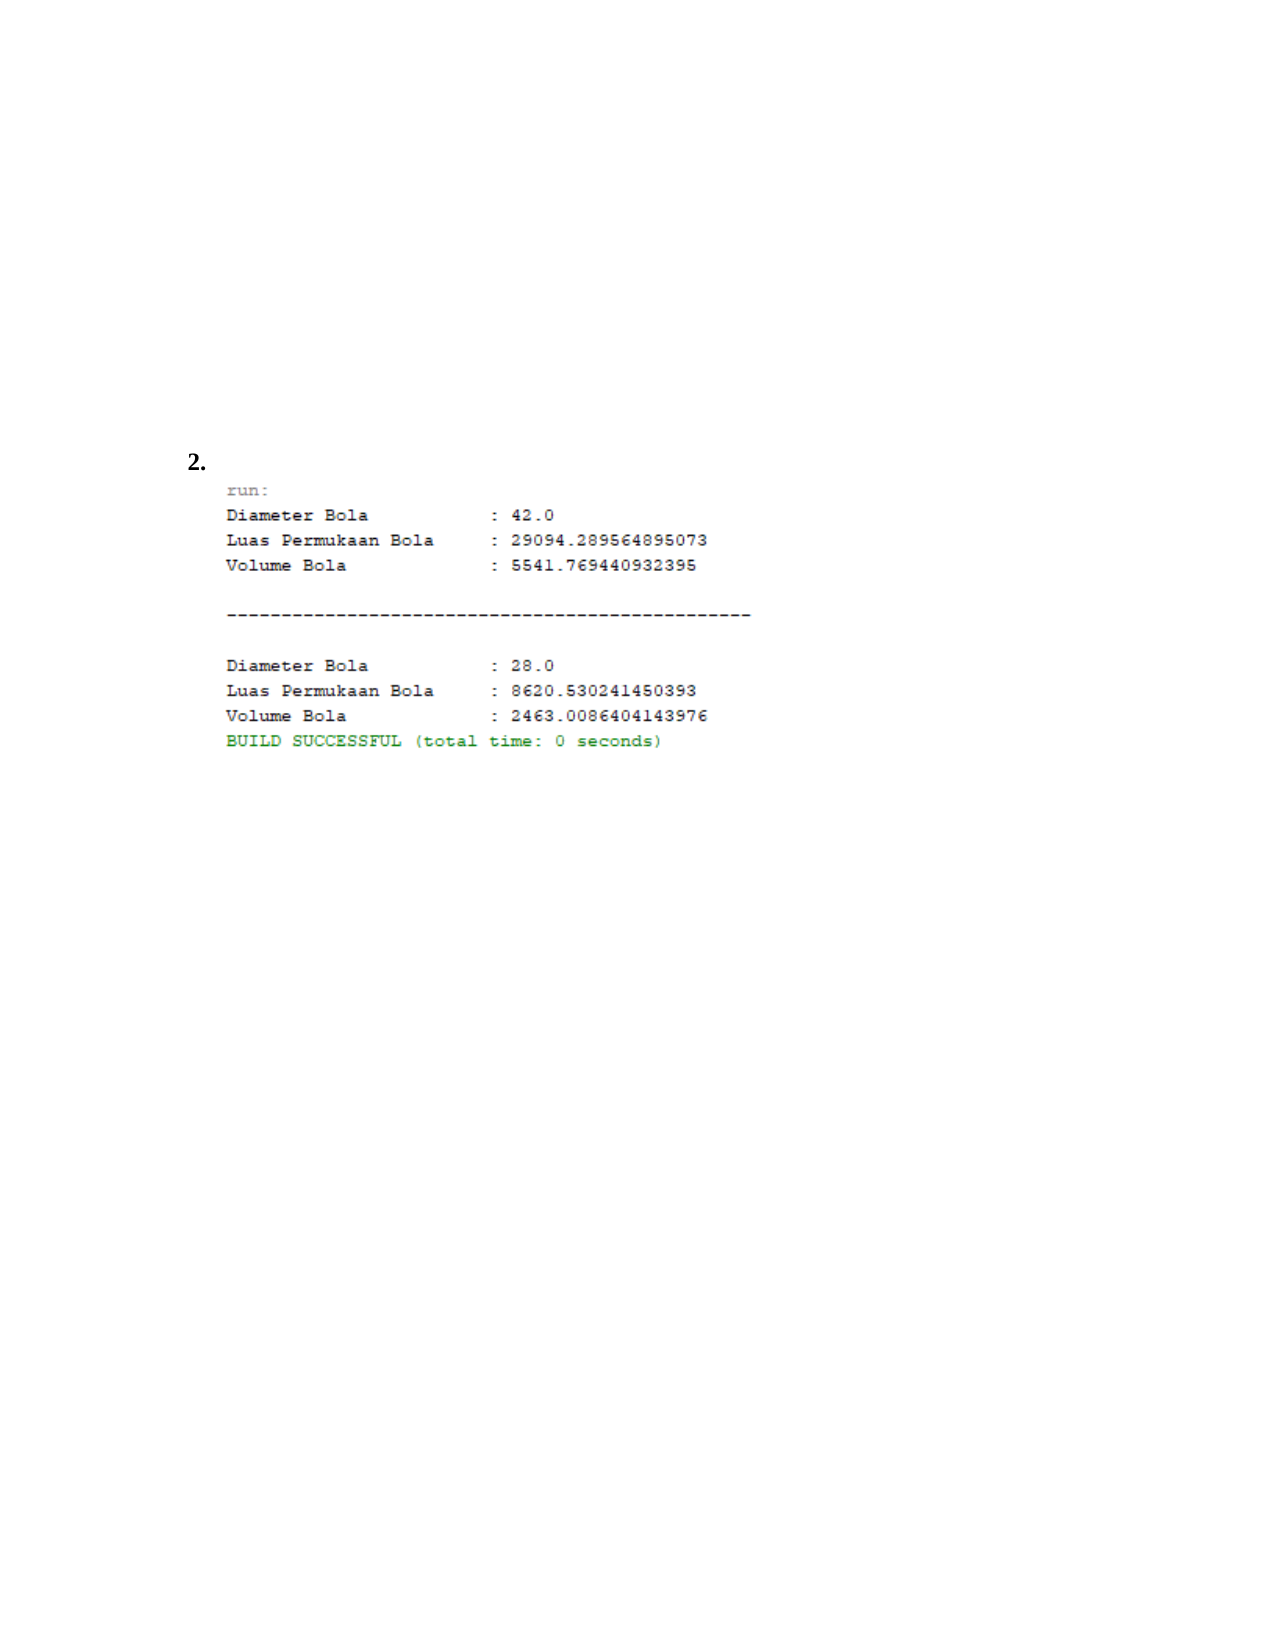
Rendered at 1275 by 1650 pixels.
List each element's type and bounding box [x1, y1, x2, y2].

picture [225, 480, 758, 759]
